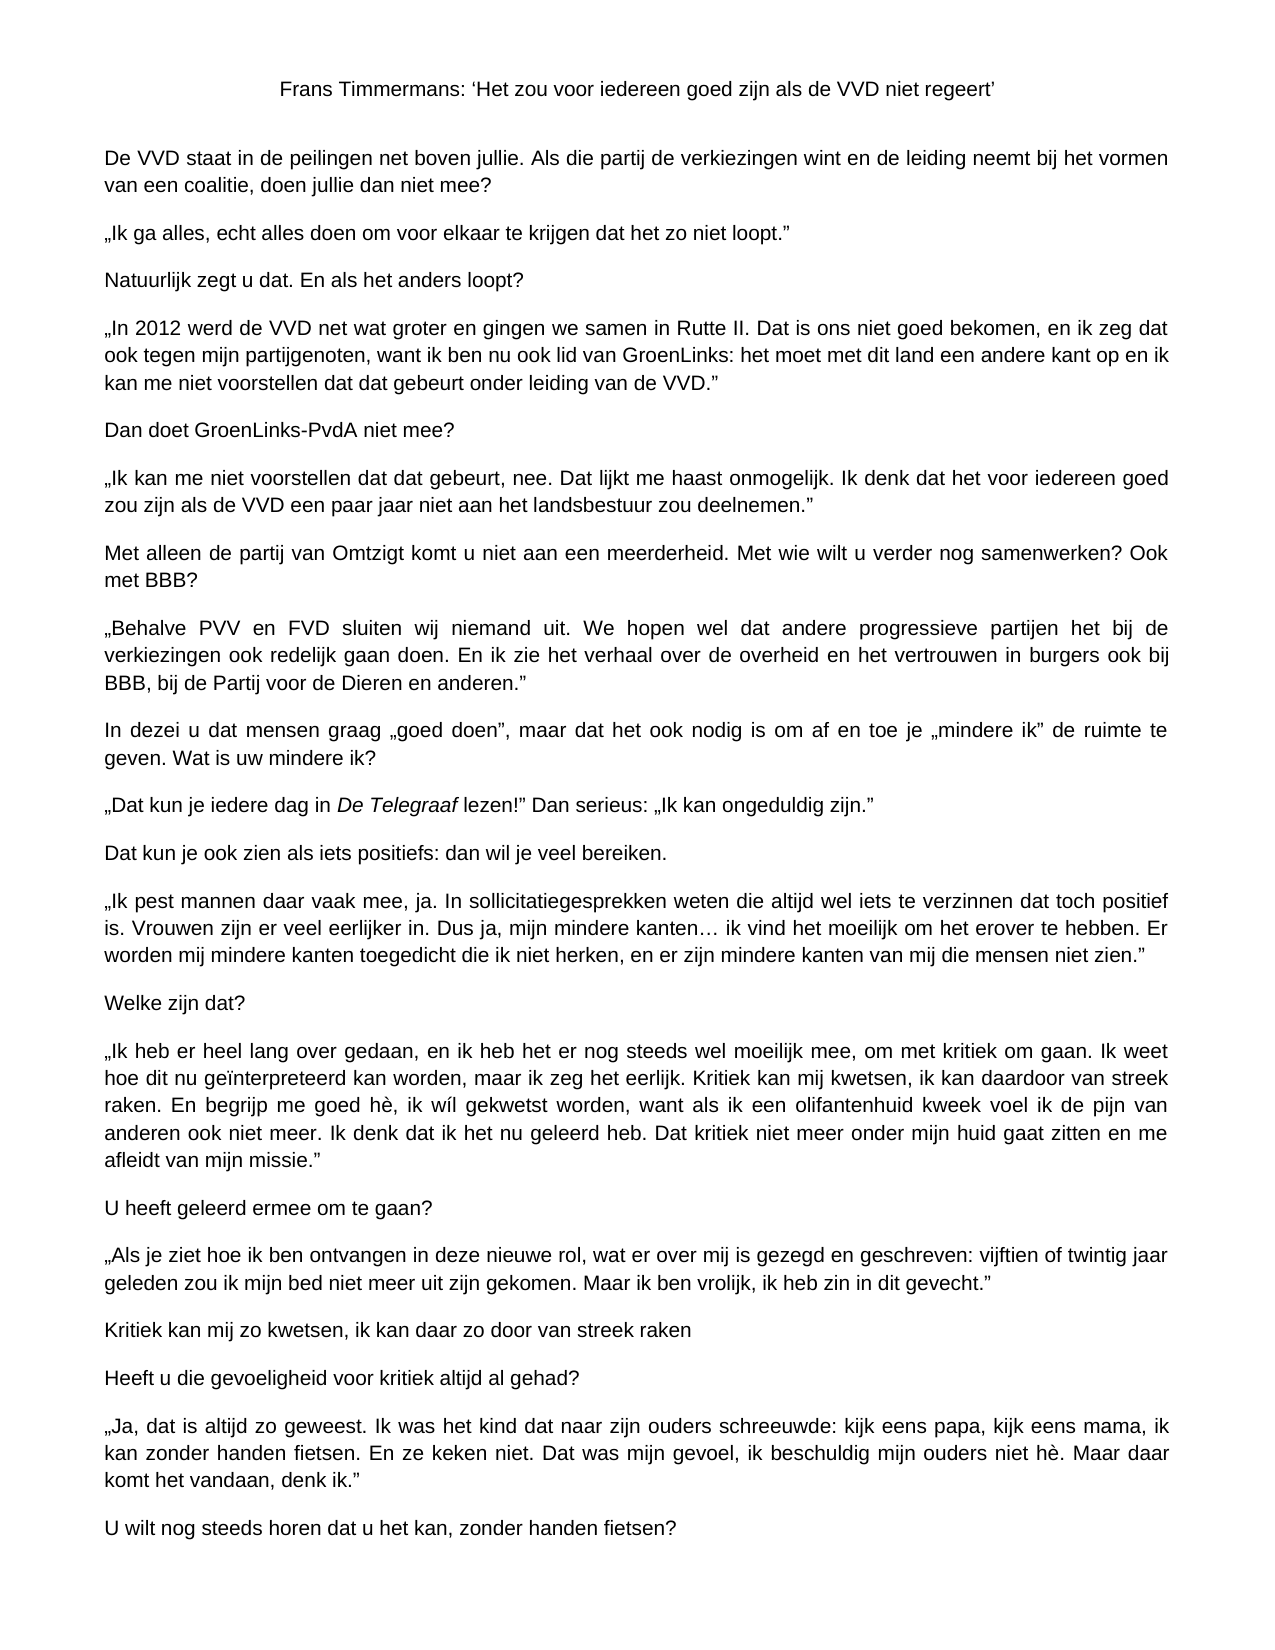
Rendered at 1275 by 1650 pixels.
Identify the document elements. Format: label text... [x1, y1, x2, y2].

text Met alleen de partij van Omtzigt komt u niet aan een meerderheid. Met wie wilt u verder nog samenwerken? Ook met BBB? [104, 538, 1171, 592]
text „Ik ga alles, echt alles doen om voor elkaar te krijgen dat het zo niet loopt.” [104, 217, 1171, 244]
text „Ik kan me niet voorstellen dat dat gebeurt, nee. Dat lijkt me haast onmogelijk. Ik denk dat het voor iedereen goed zou zijn als de VVD een paar jaar niet aan het landsbestuur zou deelnemen.” [104, 463, 1171, 517]
text De VVD staat in de peilingen net boven jullie. Als die partij de verkiezingen wint en de leiding neemt bij het vormen van een coalitie, doen jullie dan niet mee? [104, 142, 1171, 196]
text Welke zijn dat? [104, 988, 1171, 1015]
text „Ik heb er heel lang over gedaan, en ik heb het er nog steeds wel moeilijk mee, om met kritiek om gaan. Ik weet hoe dit nu geïnterpreteerd kan worden, maar ik zeg het eerlijk. Kritiek kan mij kwetsen, ik kan daardoor van streek raken. En begrijp me goed hè, ik wíl gekwetst worden, want als ik een olifantenhuid kweek voel ik de pijn van anderen ook niet meer. Ik denk dat ik het nu geleerd heb. Dat kritiek niet meer onder mijn huid gaat zitten en me afleidt van mijn missie.” [104, 1036, 1171, 1171]
text „Als je ziet hoe ik ben ontvangen in deze nieuwe rol, wat er over mij is gezegd en geschreven: vijftien of twintig jaar geleden zou ik mijn bed niet meer uit zijn gekomen. Maar ik ben vrolijk, ik heb zin in dit gevecht.” [104, 1240, 1171, 1294]
text In dezei u dat mensen graag „goed doen”, maar dat het ook nodig is om af en toe je „mindere ik” de ruimte te geven. Wat is uw mindere ik? [104, 715, 1171, 769]
text „Dat kun je iedere dag in De Telegraaf lezen!” Dan serieus: „Ik kan ongeduldig zijn.” [104, 790, 1171, 817]
text „Ik pest mannen daar vaak mee, ja. In sollicitatiegesprekken weten die altijd wel iets te verzinnen dat toch positief is. Vrouwen zijn er veel eerlijker in. Dus ja, mijn mindere kanten… ik vind het moeilijk om het erover te hebben. Er worden mij mindere kanten toegedicht die ik niet herken, en er zijn mindere kanten van mij die mensen niet zien.” [104, 886, 1171, 967]
text Heeft u die gevoeligheid voor kritiek altijd al gehad? [104, 1363, 1171, 1390]
text „In 2012 werd de VVD net wat groter en gingen we samen in Rutte II. Dat is ons niet goed bekomen, en ik zeg dat ook tegen mijn partijgenoten, want ik ben nu ook lid van GroenLinks: het moet met dit land een andere kant op en ik kan me niet voorstellen dat dat gebeurt onder leiding van de VVD.” [104, 313, 1171, 394]
text Dat kun je ook zien als iets positiefs: dan wil je veel bereiken. [104, 838, 1171, 865]
text U heeft geleerd ermee om te gaan? [104, 1192, 1171, 1219]
text U wilt nog steeds horen dat u het kan, zonder handen fietsen? [104, 1513, 1171, 1540]
text Natuurlijk zegt u dat. En als het anders loopt? [104, 265, 1171, 292]
text Dan doet GroenLinks-PvdA niet mee? [104, 415, 1171, 442]
text „Behalve PVV en FVD sluiten wij niemand uit. We hopen wel dat andere progressieve partijen het bij de verkiezingen ook redelijk gaan doen. En ik zie het verhaal over de overheid en het vertrouwen in burgers ook bij BBB, bij de Partij voor de Dieren en anderen.” [104, 613, 1171, 694]
text Kritiek kan mij zo kwetsen, ik kan daar zo door van streek raken [104, 1315, 1171, 1342]
text „Ja, dat is altijd zo geweest. Ik was het kind dat naar zijn ouders schreeuwde: kijk eens papa, kijk eens mama, ik kan zonder handen fietsen. En ze keken niet. Dat was mijn gevoel, ik beschuldig mijn ouders niet hè. Maar daar komt het vandaan, denk ik.” [104, 1411, 1171, 1492]
